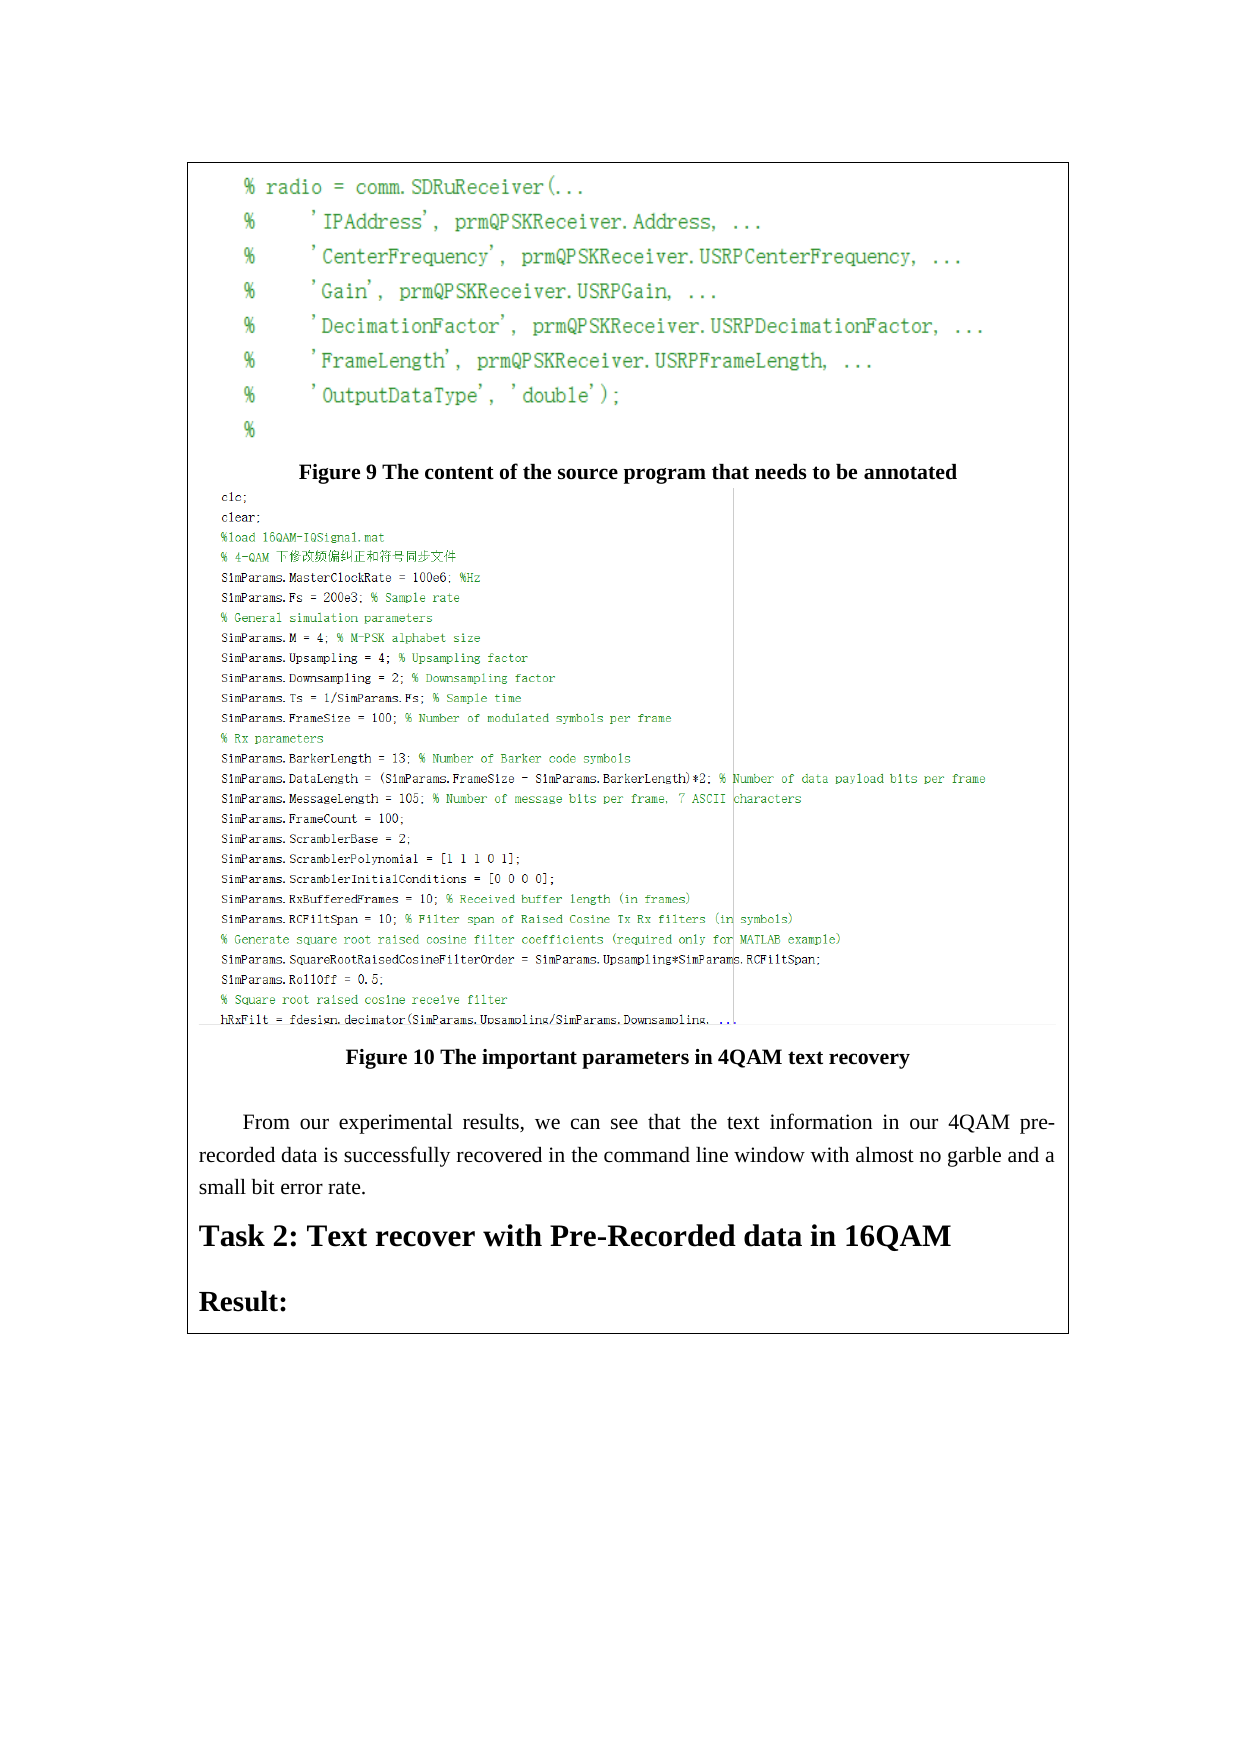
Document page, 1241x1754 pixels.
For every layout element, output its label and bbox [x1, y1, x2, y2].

table_cell [188, 163, 1068, 1333]
picture [198, 488, 1056, 1025]
picture [215, 163, 1011, 452]
